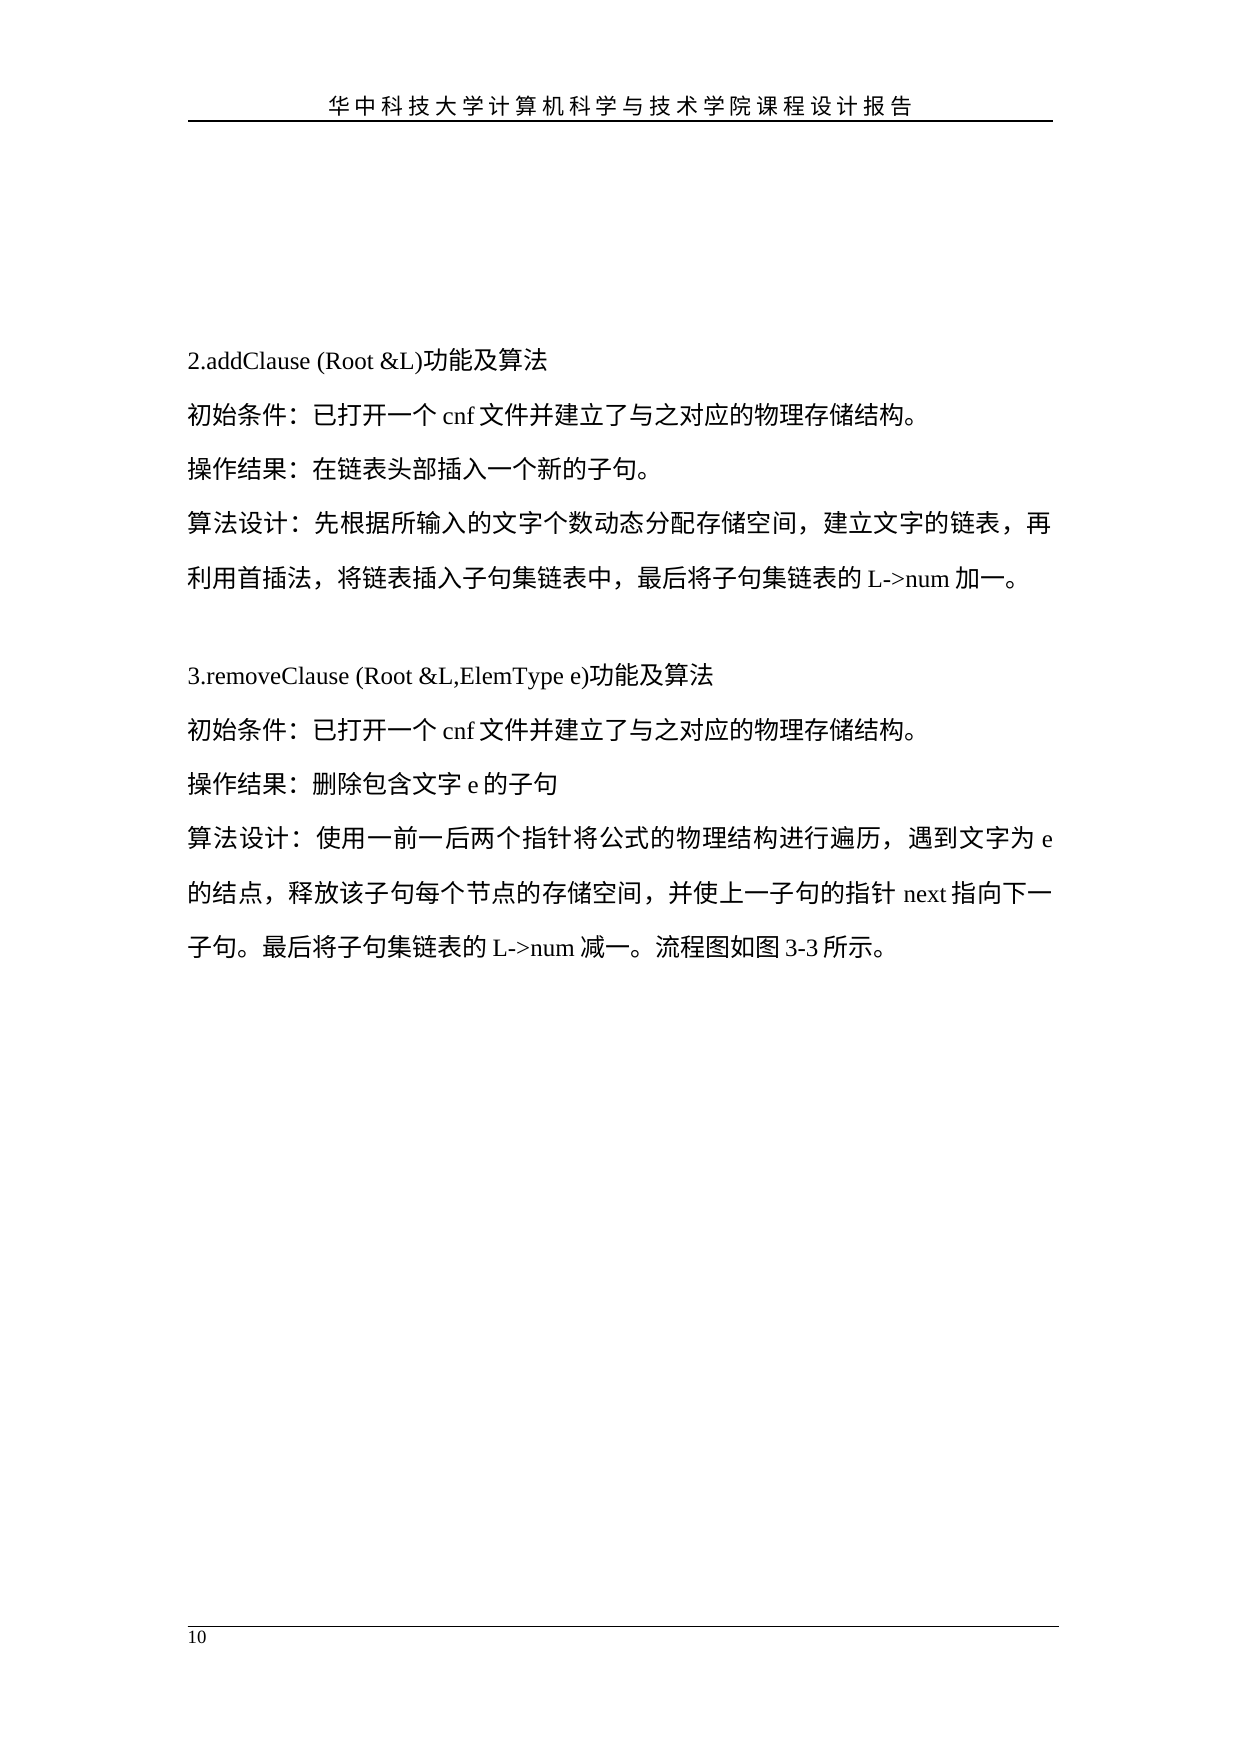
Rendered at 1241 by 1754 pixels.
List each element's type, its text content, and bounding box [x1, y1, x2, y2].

text 操作结果：删除包含文字e的子句 [187, 764, 1053, 801]
text 算法设计：使用一前一后两个指针将公式的物理结构进行遍历，遇到文字为e的结点，释放该子句每个节点的存储空间，并使上一子句的指针next指向下一子句。最后将子句集链表的L->num减一。流程图如图3-3所示。 [187, 819, 1053, 964]
text 3.removeClause (Root &L,ElemType e)功能及算法 [187, 656, 1053, 692]
text 算法设计：先根据所输入的文字个数动态分配存储空间，建立文字的链表，再利用首插法，将链表插入子句集链表中，最后将子句集链表的L->num加一。 [187, 504, 1053, 594]
text 初始条件：已打开一个cnf文件并建立了与之对应的物理存储结构。 [187, 710, 1053, 746]
text 初始条件：已打开一个cnf文件并建立了与之对应的物理存储结构。 [187, 395, 1053, 431]
text 2.addClause (Root &L)功能及算法 [187, 341, 1053, 377]
text 操作结果：在链表头部插入一个新的子句。 [187, 449, 1053, 486]
